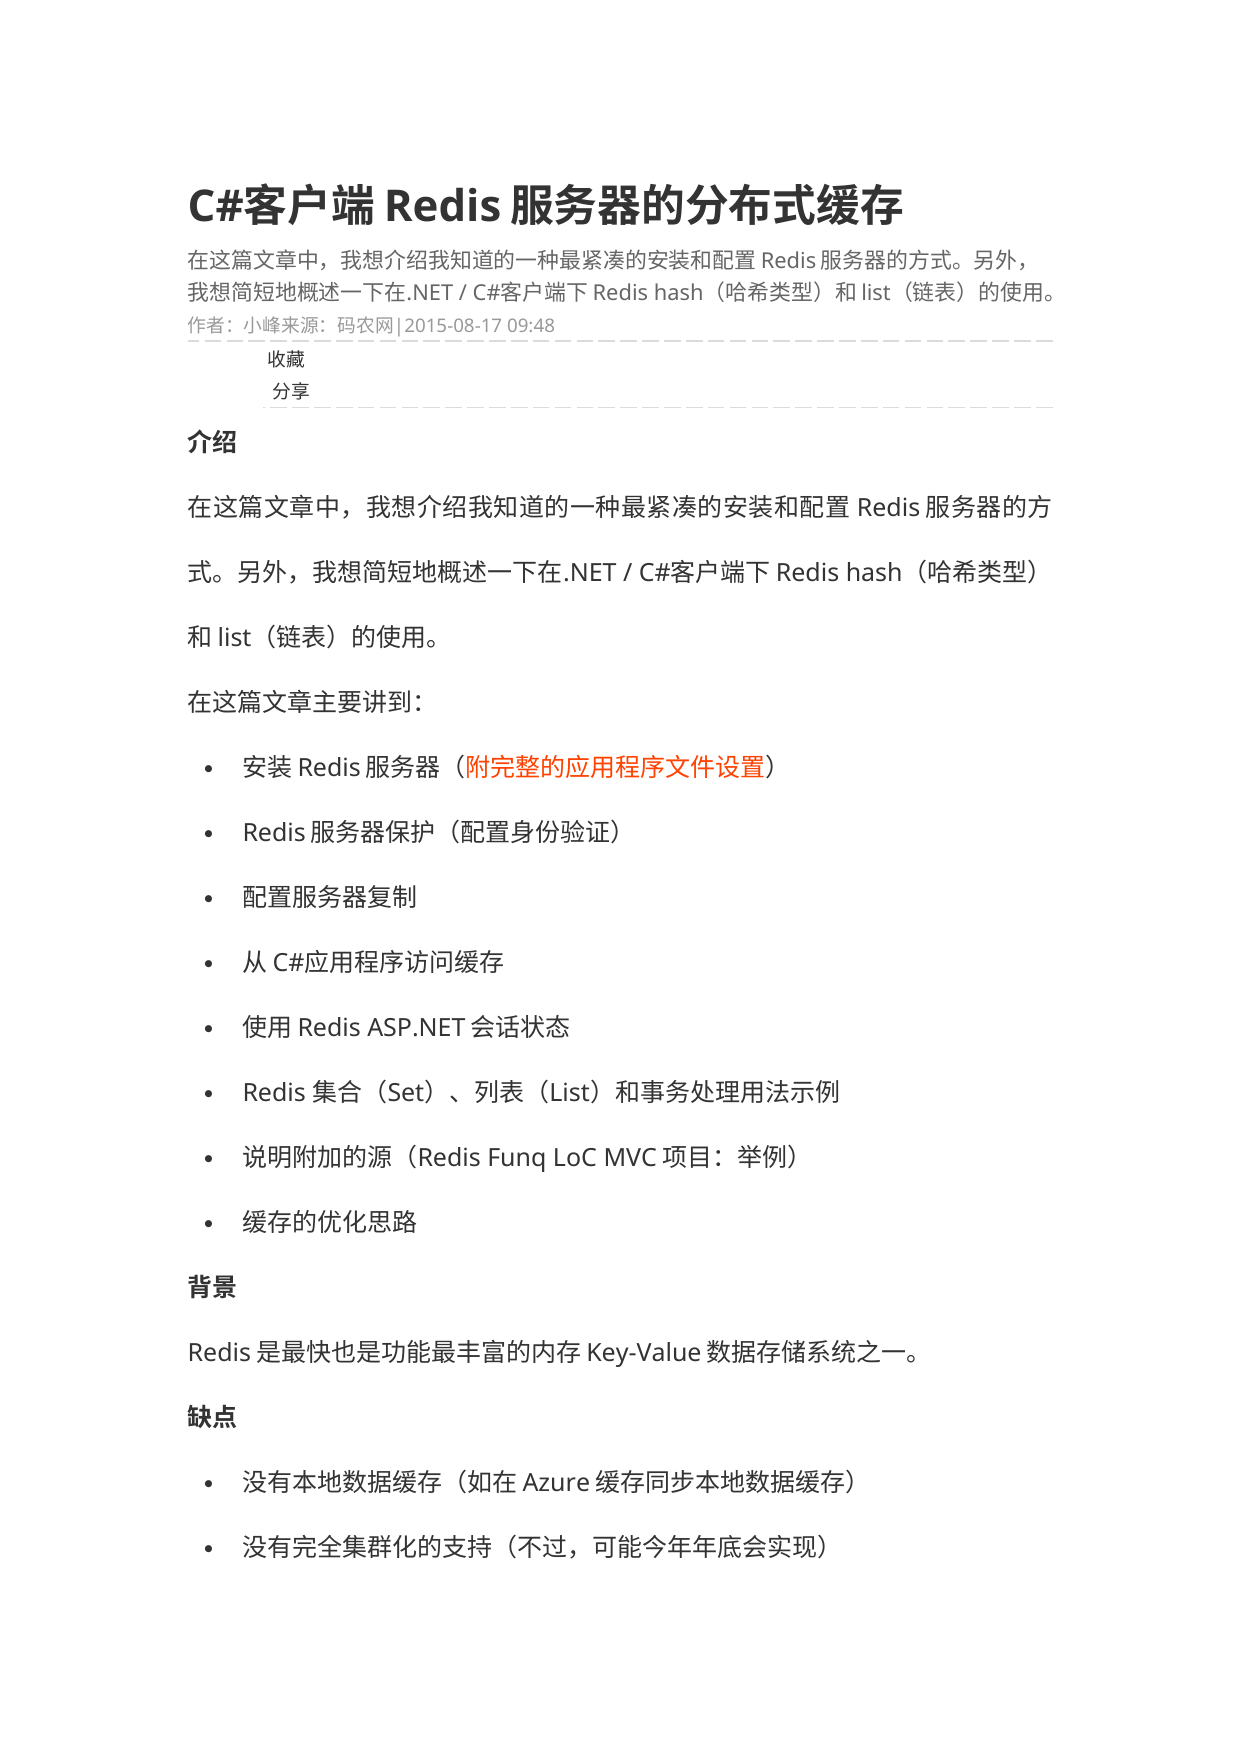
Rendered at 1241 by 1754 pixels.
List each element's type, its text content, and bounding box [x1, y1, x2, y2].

text Redis是最快也是功能最丰富的内存Key-Value数据存储系统之一。 [187, 1318, 1053, 1383]
list Redis服务器保护（配置身份验证） [205, 798, 1053, 863]
list 使用Redis ASP.NET会话状态 [205, 993, 1053, 1058]
text 在这篇文章中，我想介绍我知道的一种最紧凑的安装和配置Redis服务器的方式。另外，我想简短地概述一下在.NET / C#客户端下Redis hash（哈希类型）和list（链表）的使用。 [187, 243, 1053, 308]
list 从C#应用程序访问缓存 [205, 928, 1053, 993]
list 没有本地数据缓存（如在Azure缓存同步本地数据缓存） [205, 1448, 1053, 1513]
text 介绍 [187, 408, 1053, 473]
list 没有完全集群化的支持（不过，可能今年年底会实现） [205, 1513, 1053, 1578]
text 收藏 [262, 342, 1053, 374]
list 缓存的优化思路 [205, 1188, 1053, 1253]
text 在这篇文章主要讲到： [187, 668, 1053, 733]
text 在这篇文章中，我想介绍我知道的一种最紧凑的安装和配置Redis服务器的方式。另外，我想简短地概述一下在.NET / C#客户端下Redis hash（哈希类型）和list（链表）的使用。 [187, 473, 1053, 668]
list 安装Redis服务器（附完整的应用程序文件设置） [205, 733, 1053, 798]
list 配置服务器复制 [205, 863, 1053, 928]
text 背景 [187, 1253, 1053, 1318]
list Redis 集合（Set）、列表（List）和事务处理用法示例 [205, 1058, 1053, 1123]
text 作者：小峰来源：码农网|2015-08-17 09:48 [187, 308, 1053, 342]
list 说明附加的源（Redis Funq LoC MVC项目：举例） [205, 1123, 1053, 1188]
text 分享 [262, 374, 1053, 408]
text 缺点 [187, 1383, 1053, 1448]
text C#客户端Redis服务器的分布式缓存 [187, 170, 1053, 235]
